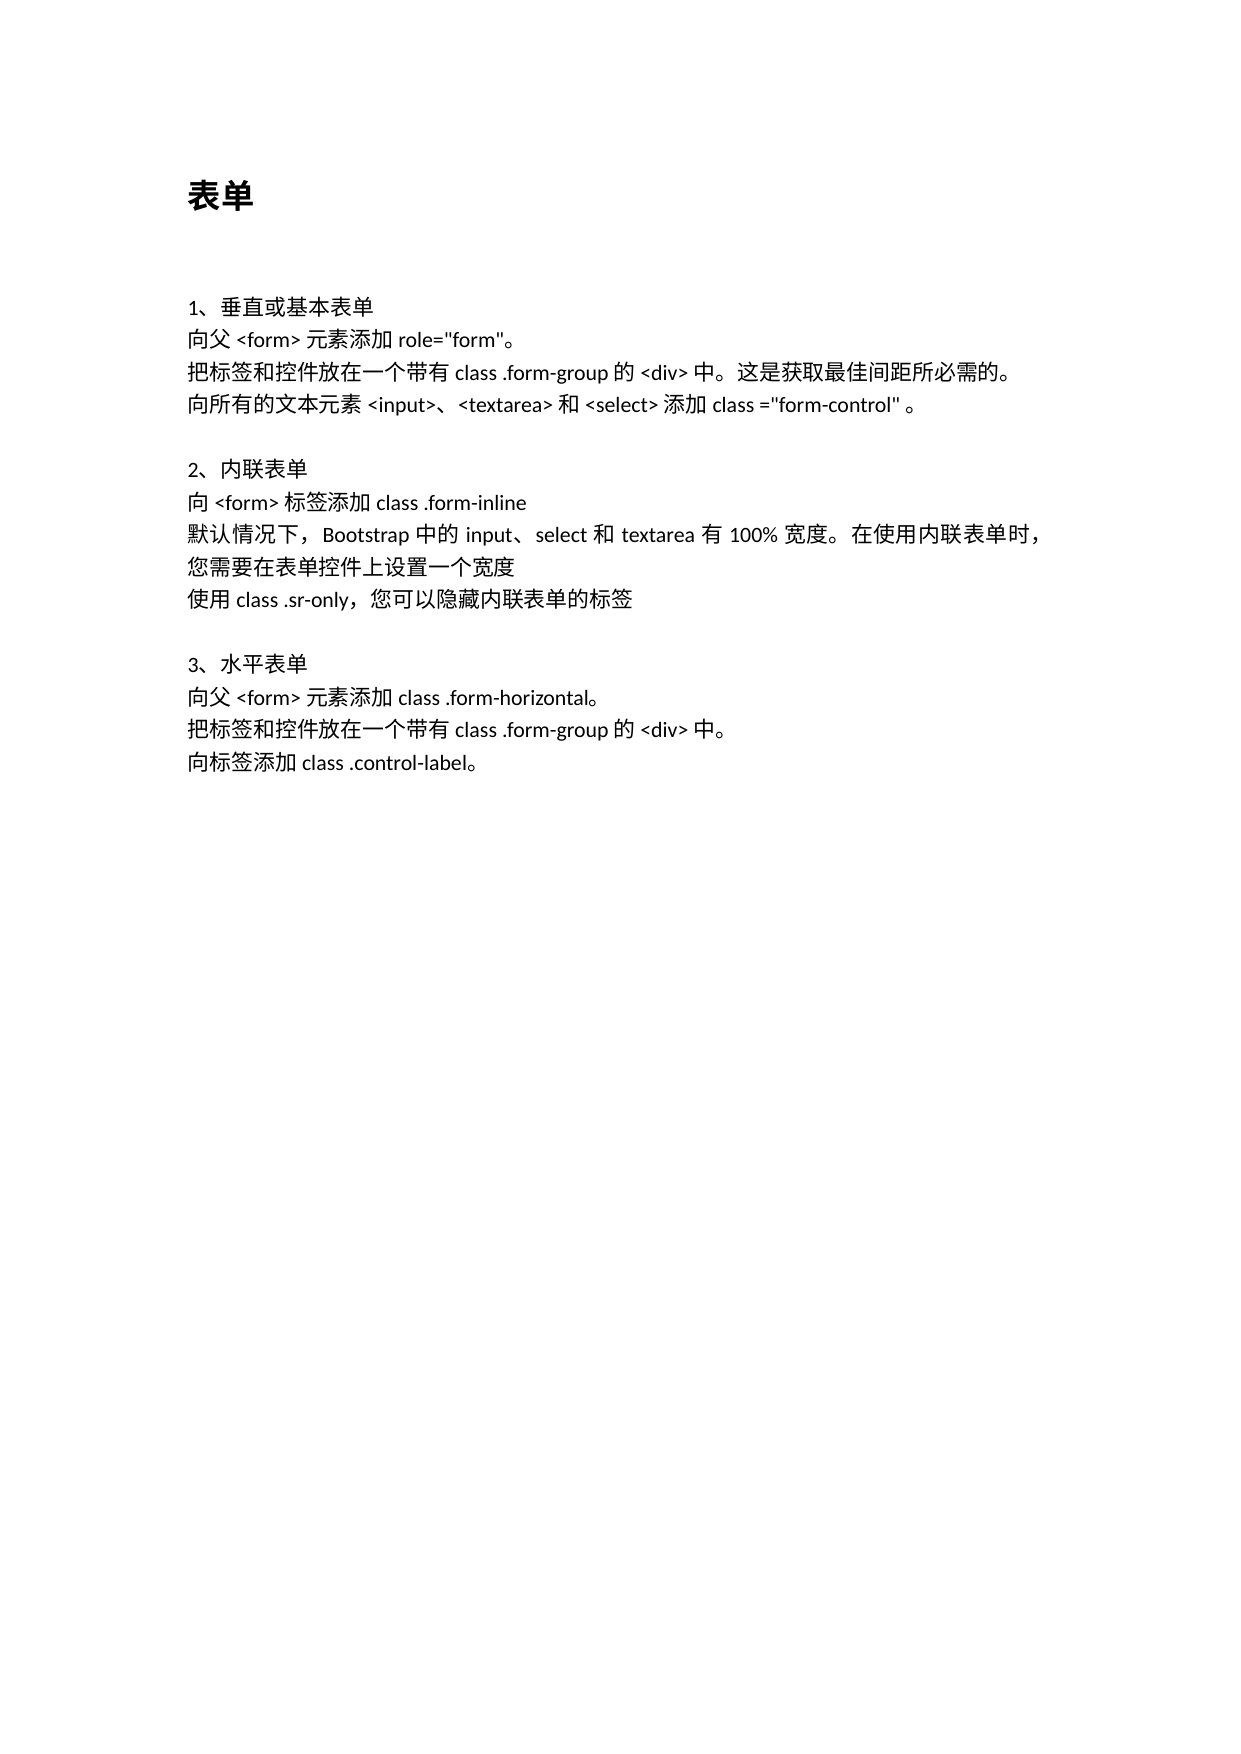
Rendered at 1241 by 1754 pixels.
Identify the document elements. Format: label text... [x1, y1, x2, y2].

text 向父 <form> 元素添加 role="form"。 [187, 322, 1053, 354]
text 使用 class .sr-only，您可以隐藏内联表单的标签 [187, 582, 1053, 614]
text 向父 <form> 元素添加 class .form-horizontal。 [187, 679, 1053, 712]
text 把标签和控件放在一个带有 class .form-group 的 <div> 中。 [187, 712, 1053, 744]
text 默认情况下，Bootstrap 中的 input、select 和 textarea 有 100% 宽度。在使用内联表单时，您需要在表单控件上设置一个宽度 [187, 517, 1053, 582]
text 2、内联表单 [187, 452, 1053, 484]
text 向标签添加 class .control-label。 [187, 744, 1053, 777]
text 把标签和控件放在一个带有 class .form-group 的 <div> 中。这是获取最佳间距所必需的。 [187, 354, 1053, 387]
text 3、水平表单 [187, 647, 1053, 679]
text 向所有的文本元素 <input>、<textarea> 和 <select> 添加 class ="form-control" 。 [187, 387, 1053, 419]
text 向 <form> 标签添加 class .form-inline [187, 484, 1053, 517]
subtitle 表单 [187, 162, 1053, 227]
text 1、垂直或基本表单 [187, 289, 1053, 322]
